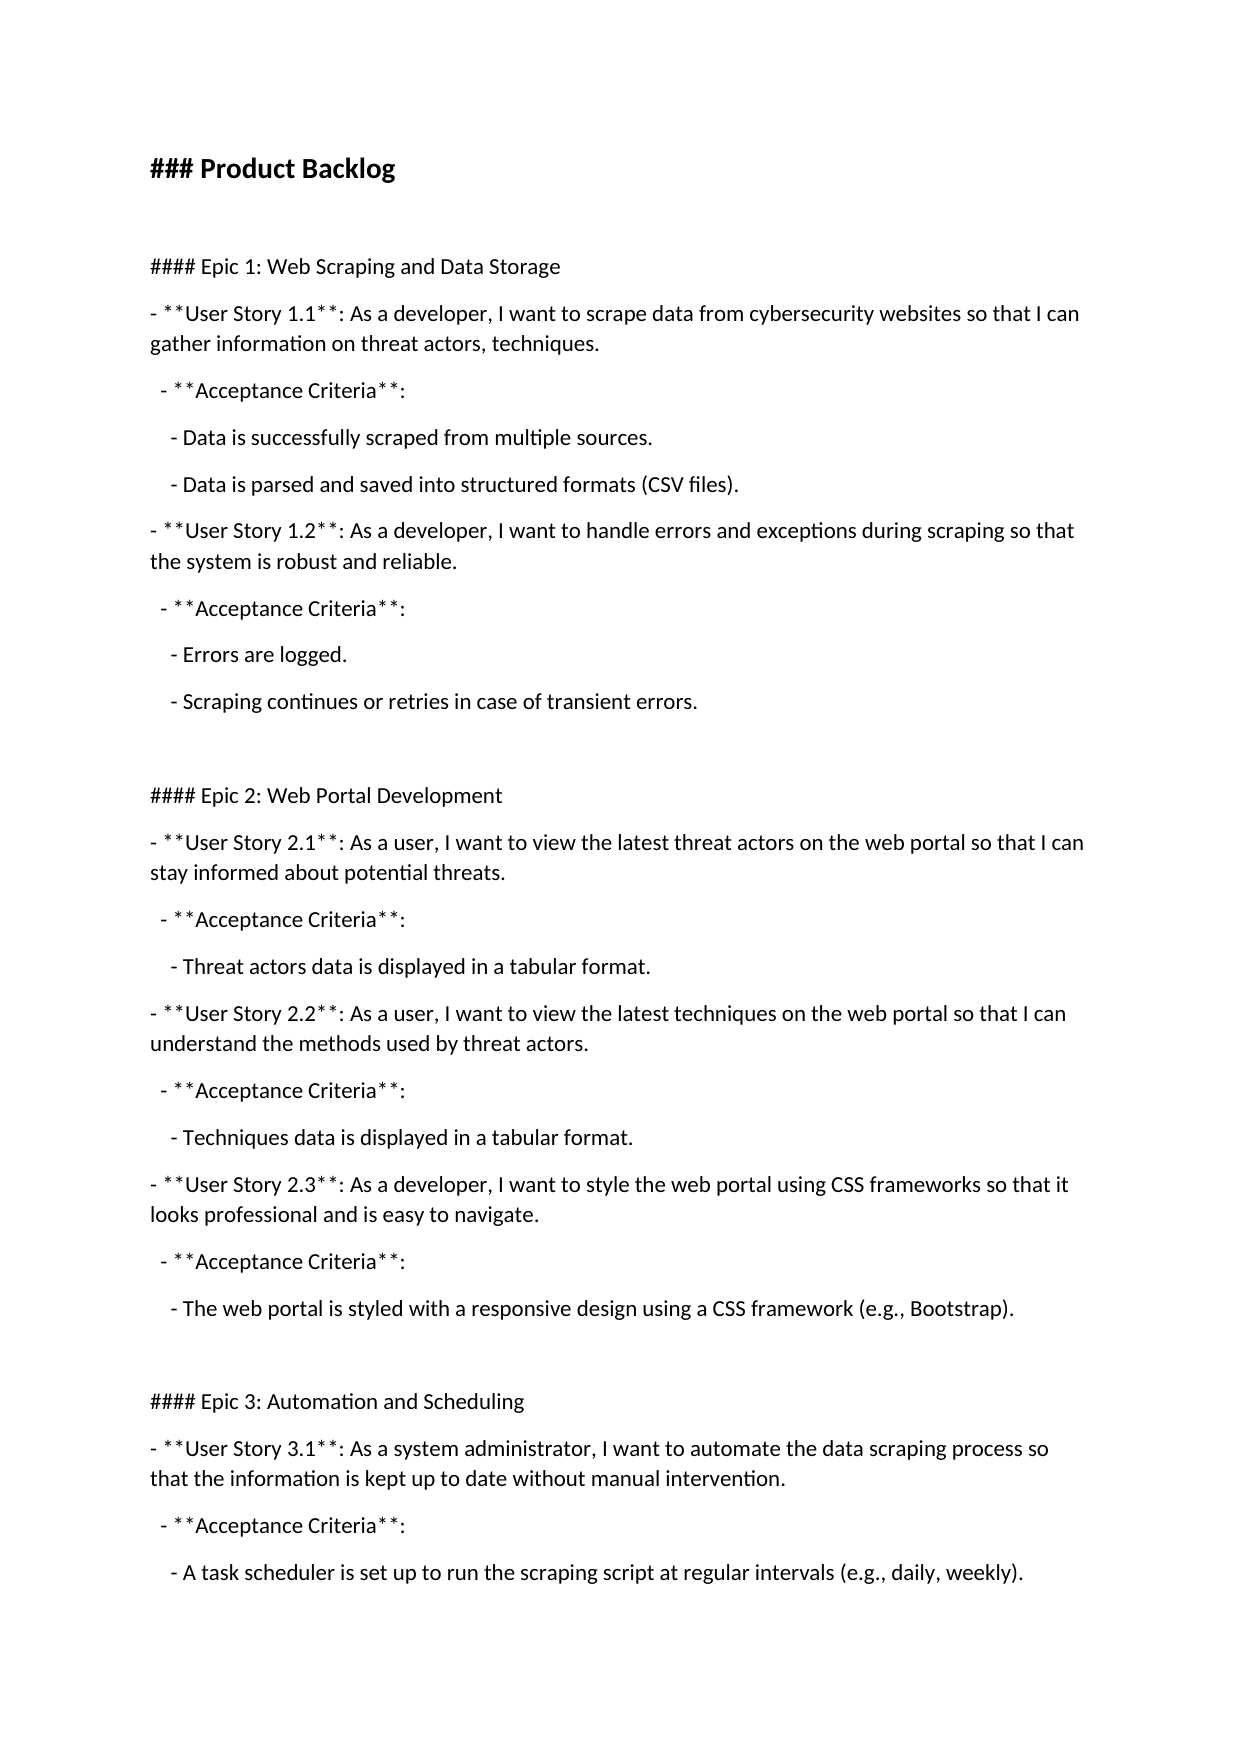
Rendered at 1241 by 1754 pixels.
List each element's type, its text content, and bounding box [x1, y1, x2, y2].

text - The web portal is styled with a responsive design using a CSS framework (e.g., Bootstrap). [150, 1294, 1090, 1322]
text - **Acceptance Criteria**: [150, 1511, 1090, 1539]
text - Threat actors data is displayed in a tabular format. [150, 952, 1090, 980]
text - **Acceptance Criteria**: [150, 1247, 1090, 1275]
text - **User Story 2.2**: As a user, I want to view the latest techniques on the web portal so that I can understand the methods used by threat actors. [150, 999, 1090, 1057]
text #### Epic 3: Automation and Scheduling [150, 1387, 1090, 1415]
text #### Epic 2: Web Portal Development [150, 781, 1090, 809]
text - **User Story 1.2**: As a developer, I want to handle errors and exceptions during scraping so that the system is robust and reliable. [150, 517, 1090, 575]
text - A task scheduler is set up to run the scraping script at regular intervals (e.g., daily, weekly). [150, 1558, 1090, 1586]
text - **User Story 2.1**: As a user, I want to view the latest threat actors on the web portal so that I can stay informed about potential threats. [150, 828, 1090, 886]
text - Data is parsed and saved into structured formats (CSV files). [150, 470, 1090, 498]
text - Errors are logged. [150, 641, 1090, 668]
text - **Acceptance Criteria**: [150, 1076, 1090, 1104]
text - Scraping continues or retries in case of transient errors. [150, 687, 1090, 715]
text - Techniques data is displayed in a tabular format. [150, 1123, 1090, 1151]
text - **Acceptance Criteria**: [150, 905, 1090, 933]
text #### Epic 1: Web Scraping and Data Storage [150, 252, 1090, 280]
text - **Acceptance Criteria**: [150, 594, 1090, 622]
text - **User Story 3.1**: As a system administrator, I want to automate the data scraping process so that the information is kept up to date without manual intervention. [150, 1434, 1090, 1492]
text - **User Story 2.3**: As a developer, I want to style the web portal using CSS frameworks so that it looks professional and is easy to navigate. [150, 1170, 1090, 1228]
text - **User Story 1.1**: As a developer, I want to scrape data from cybersecurity websites so that I can gather information on threat actors, techniques. [150, 299, 1090, 357]
text - Data is successfully scraped from multiple sources. [150, 423, 1090, 451]
text ### Product Backlog [150, 150, 1090, 186]
text - **Acceptance Criteria**: [150, 376, 1090, 404]
